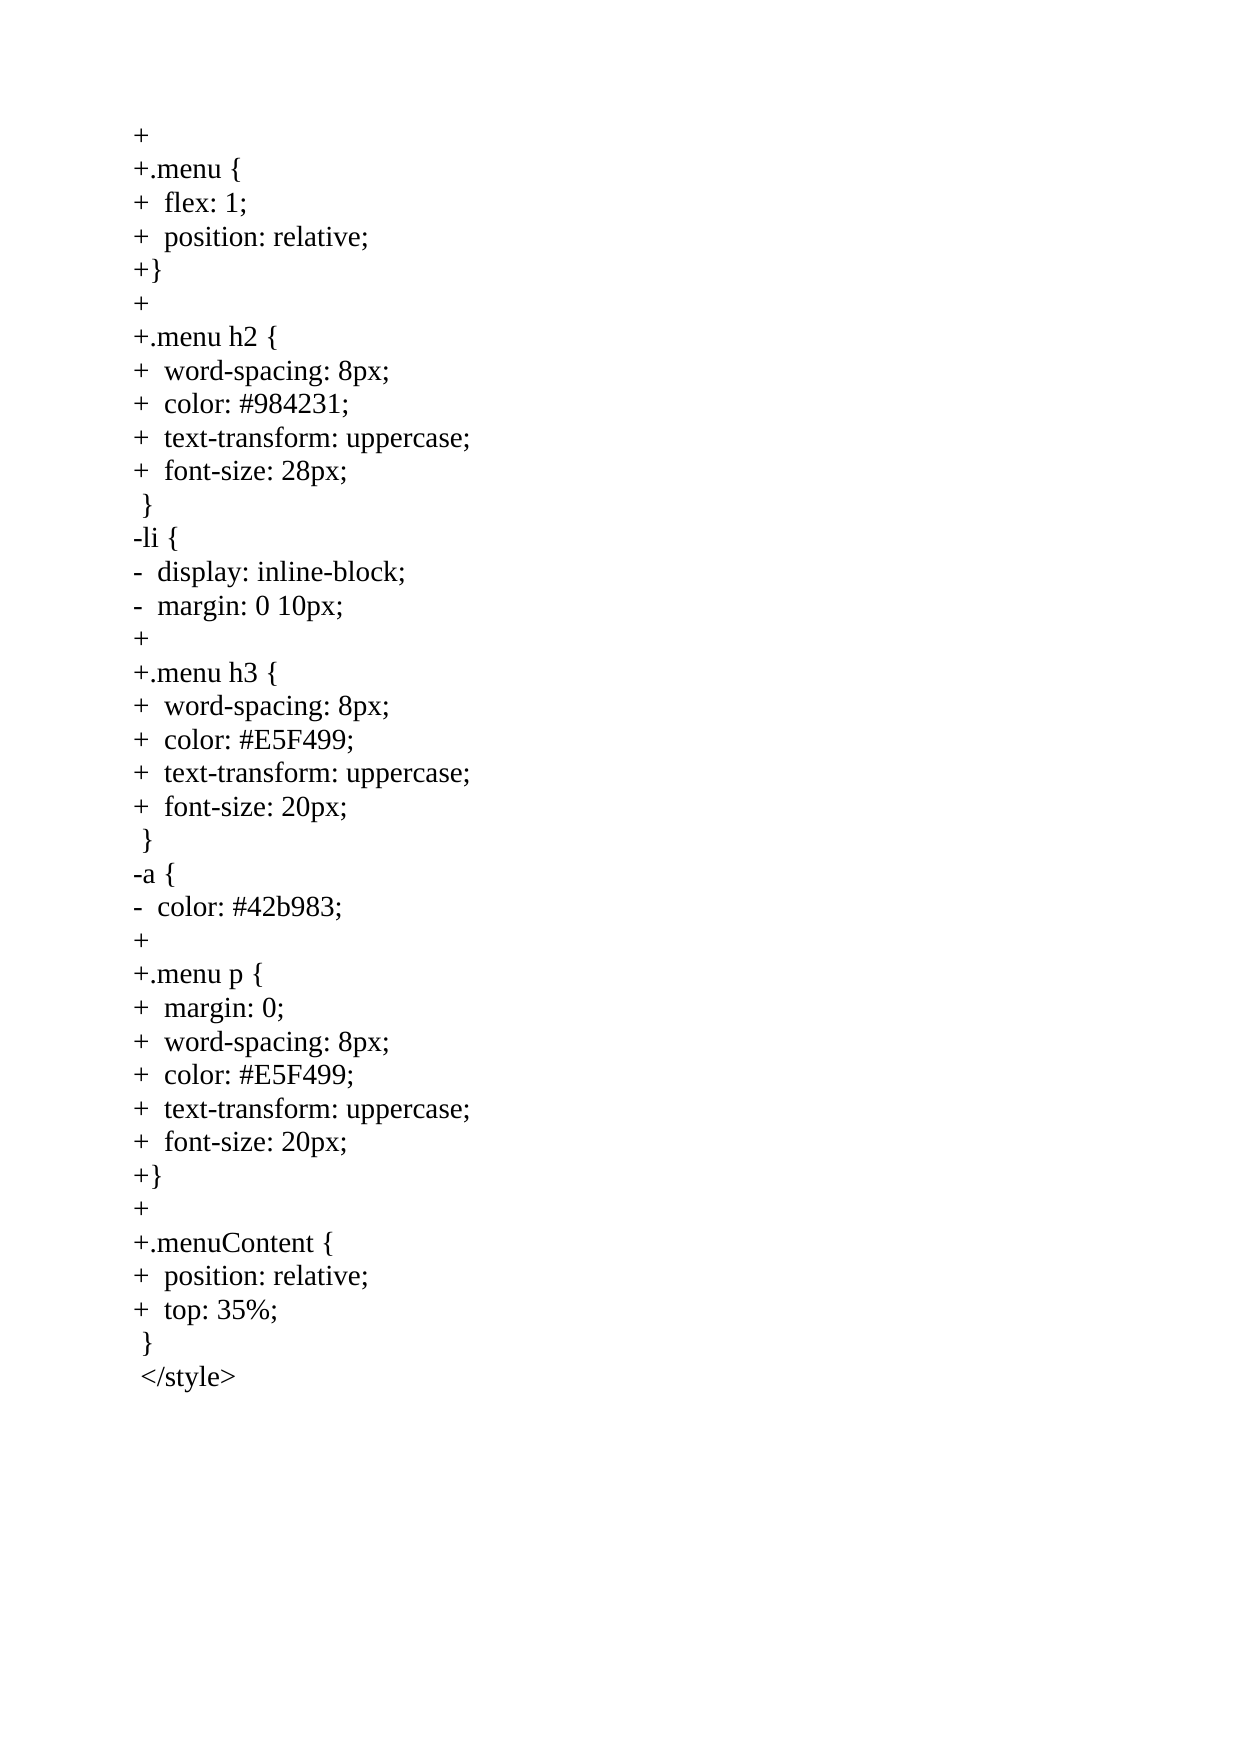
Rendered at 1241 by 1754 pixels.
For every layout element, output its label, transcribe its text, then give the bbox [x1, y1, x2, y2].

text - margin: 0 10px; [133, 588, 1152, 621]
text +.menu p { [133, 957, 1152, 990]
text +.menu h2 { [133, 319, 1152, 353]
text + [133, 118, 1152, 152]
text + flex: 1; [133, 185, 1152, 219]
text } [133, 822, 1152, 856]
text + position: relative; [133, 1258, 1152, 1292]
text +} [133, 252, 1152, 286]
text + word-spacing: 8px; [133, 1024, 1152, 1057]
text + color: #E5F499; [133, 722, 1152, 755]
text + [133, 1191, 1152, 1225]
text + top: 35%; [133, 1292, 1152, 1326]
text - display: inline-block; [133, 554, 1152, 588]
text + color: #E5F499; [133, 1057, 1152, 1091]
text + text-transform: uppercase; [133, 1091, 1152, 1124]
text + color: #984231; [133, 386, 1152, 420]
text + margin: 0; [133, 990, 1152, 1024]
text + [133, 621, 1152, 655]
text </style> [133, 1359, 1152, 1393]
text + font-size: 28px; [133, 453, 1152, 487]
text -li { [133, 521, 1152, 554]
text -a { [133, 856, 1152, 889]
text + text-transform: uppercase; [133, 420, 1152, 453]
text + text-transform: uppercase; [133, 755, 1152, 789]
text + [133, 923, 1152, 957]
text } [133, 1326, 1152, 1359]
text } [133, 487, 1152, 521]
text + word-spacing: 8px; [133, 688, 1152, 722]
text - color: #42b983; [133, 889, 1152, 923]
text + font-size: 20px; [133, 789, 1152, 822]
text + [133, 286, 1152, 319]
text +.menu h3 { [133, 655, 1152, 688]
text +.menuContent { [133, 1225, 1152, 1258]
text + position: relative; [133, 219, 1152, 252]
text +} [133, 1158, 1152, 1191]
text + font-size: 20px; [133, 1124, 1152, 1158]
text +.menu { [133, 152, 1152, 185]
text + word-spacing: 8px; [133, 353, 1152, 386]
